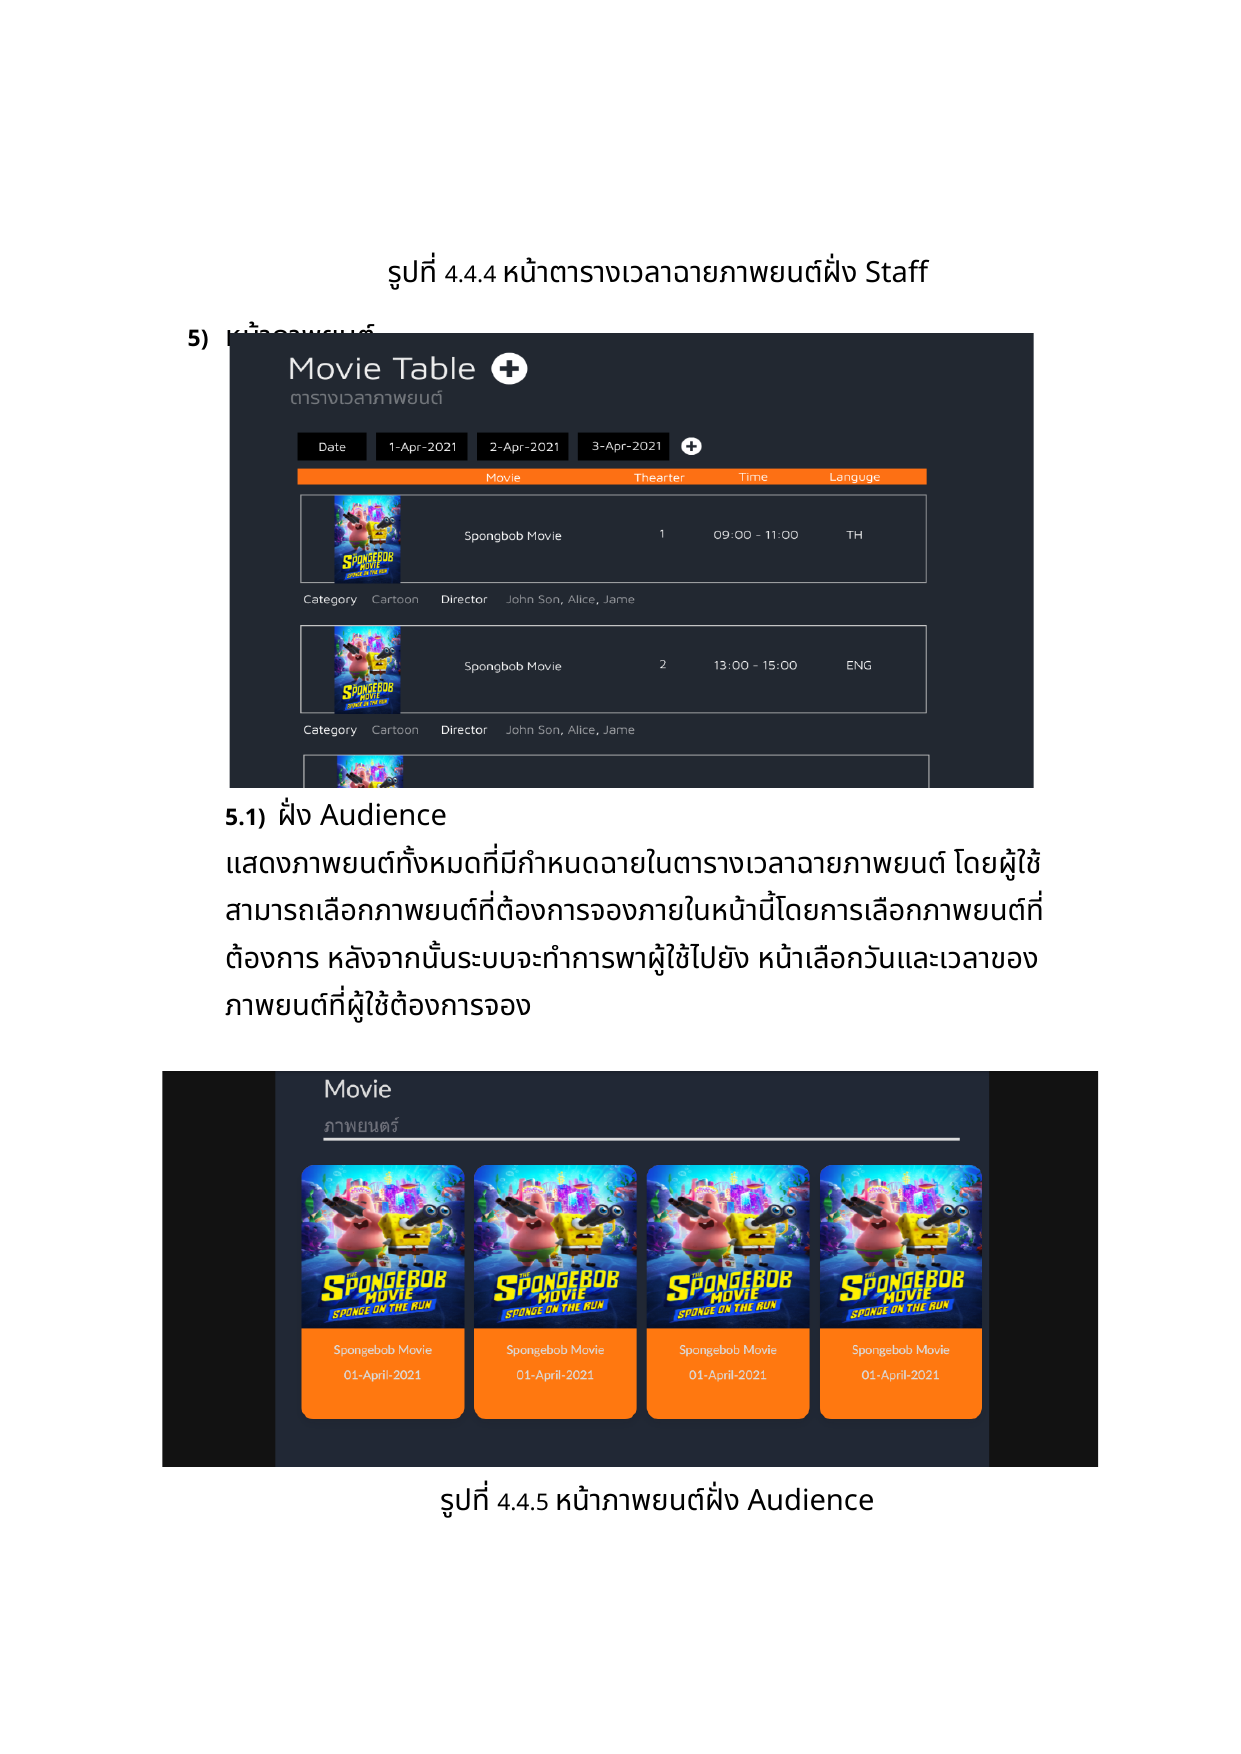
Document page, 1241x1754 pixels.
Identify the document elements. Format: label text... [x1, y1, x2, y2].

picture [162, 1071, 1099, 1467]
list หน้าภาพยนต์ [187, 315, 1090, 359]
picture [229, 333, 1034, 788]
text รูปที่ 4.4.4 หน้าตารางเวลาฉายภาพยนต์ฝั่ง Staff [150, 251, 1090, 295]
list แสดงภาพยนต์ทั้งหมดที่มีกำหนดฉายในตารางเวลาฉายภาพยนต์ โดยผู้ใช้สามารถเลือกภาพยนต์ที่ต้องการจองภายในหน้านี้โดยการเลือกภาพยนต์ที่ต้องการ หลังจากนั้นระบบจะทำการพาผู้ใช้ไปยัง หน้าเลือกวันและเวลาของภาพยนต์ที่ผู้ใช้ต้องการจอง [225, 842, 1090, 1029]
